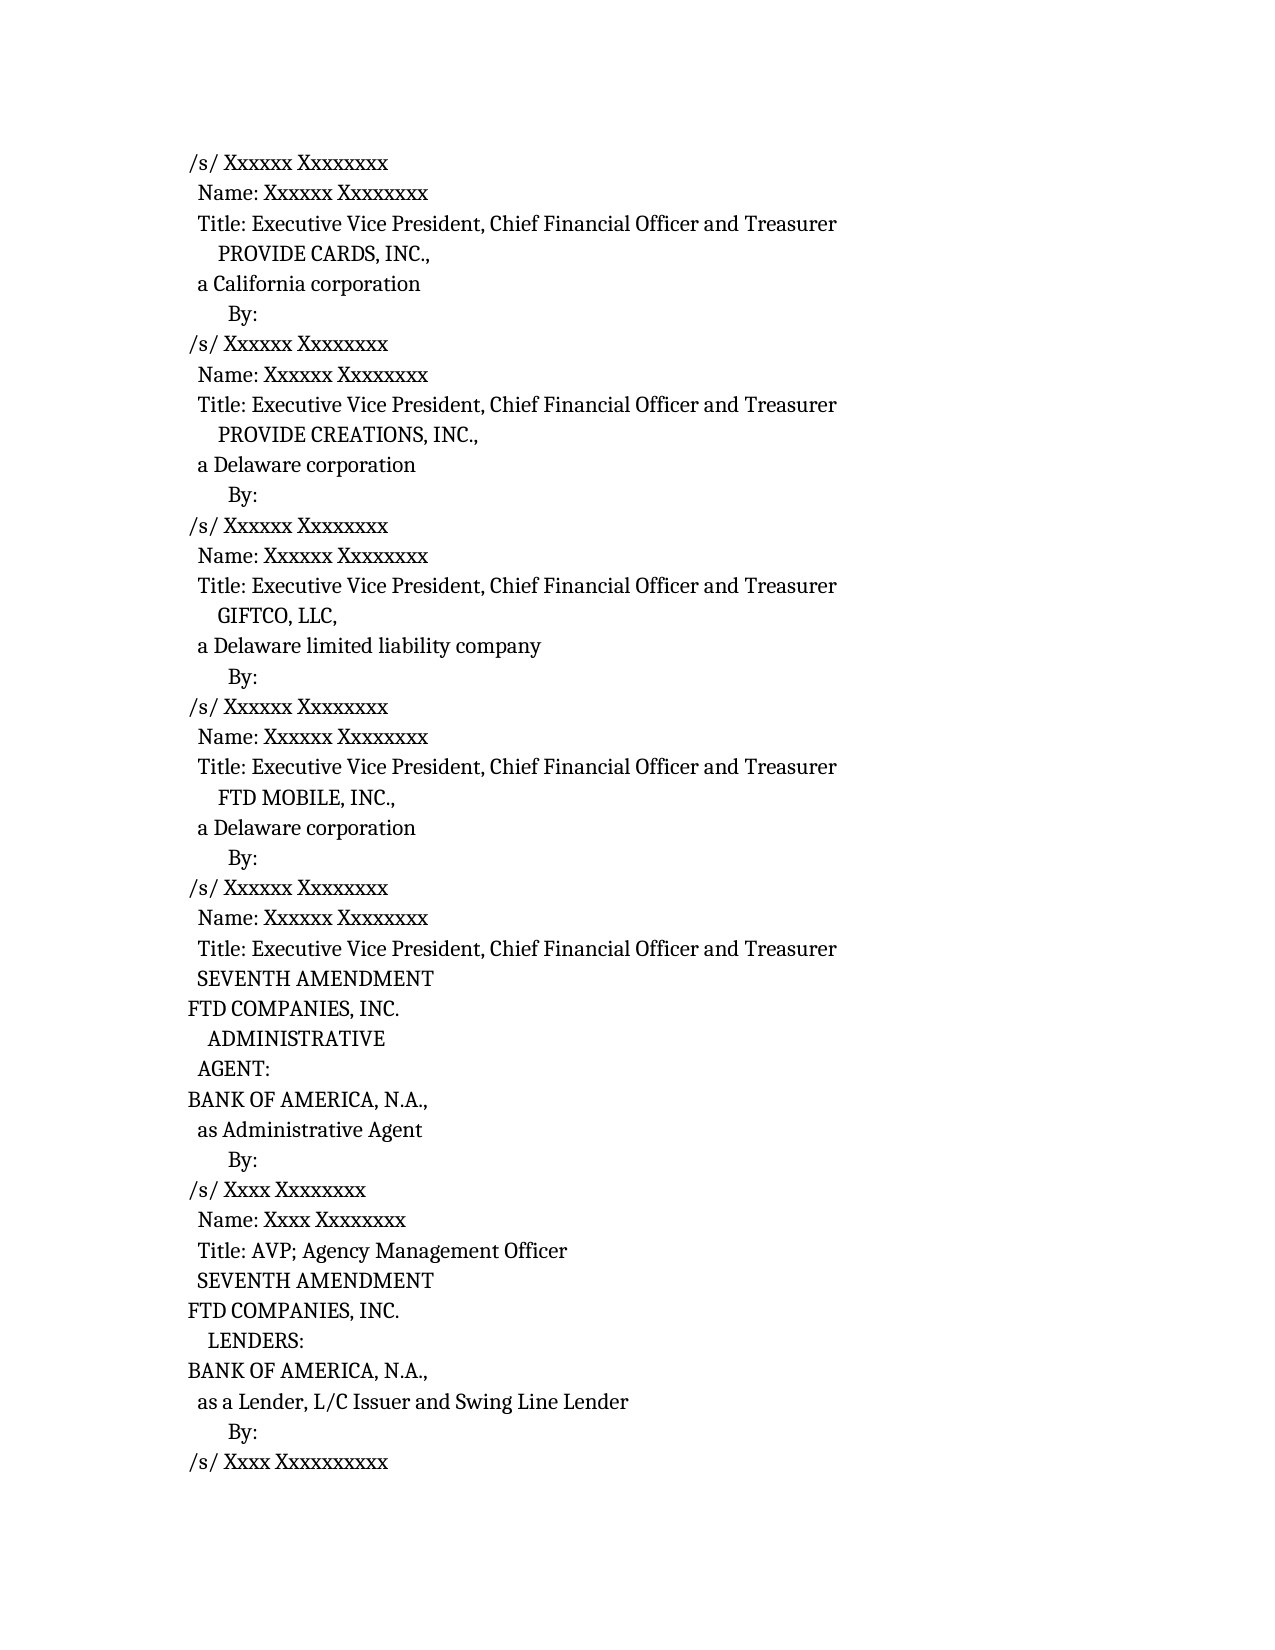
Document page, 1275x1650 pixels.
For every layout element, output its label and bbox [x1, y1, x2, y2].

text [187, 150, 1087, 1475]
